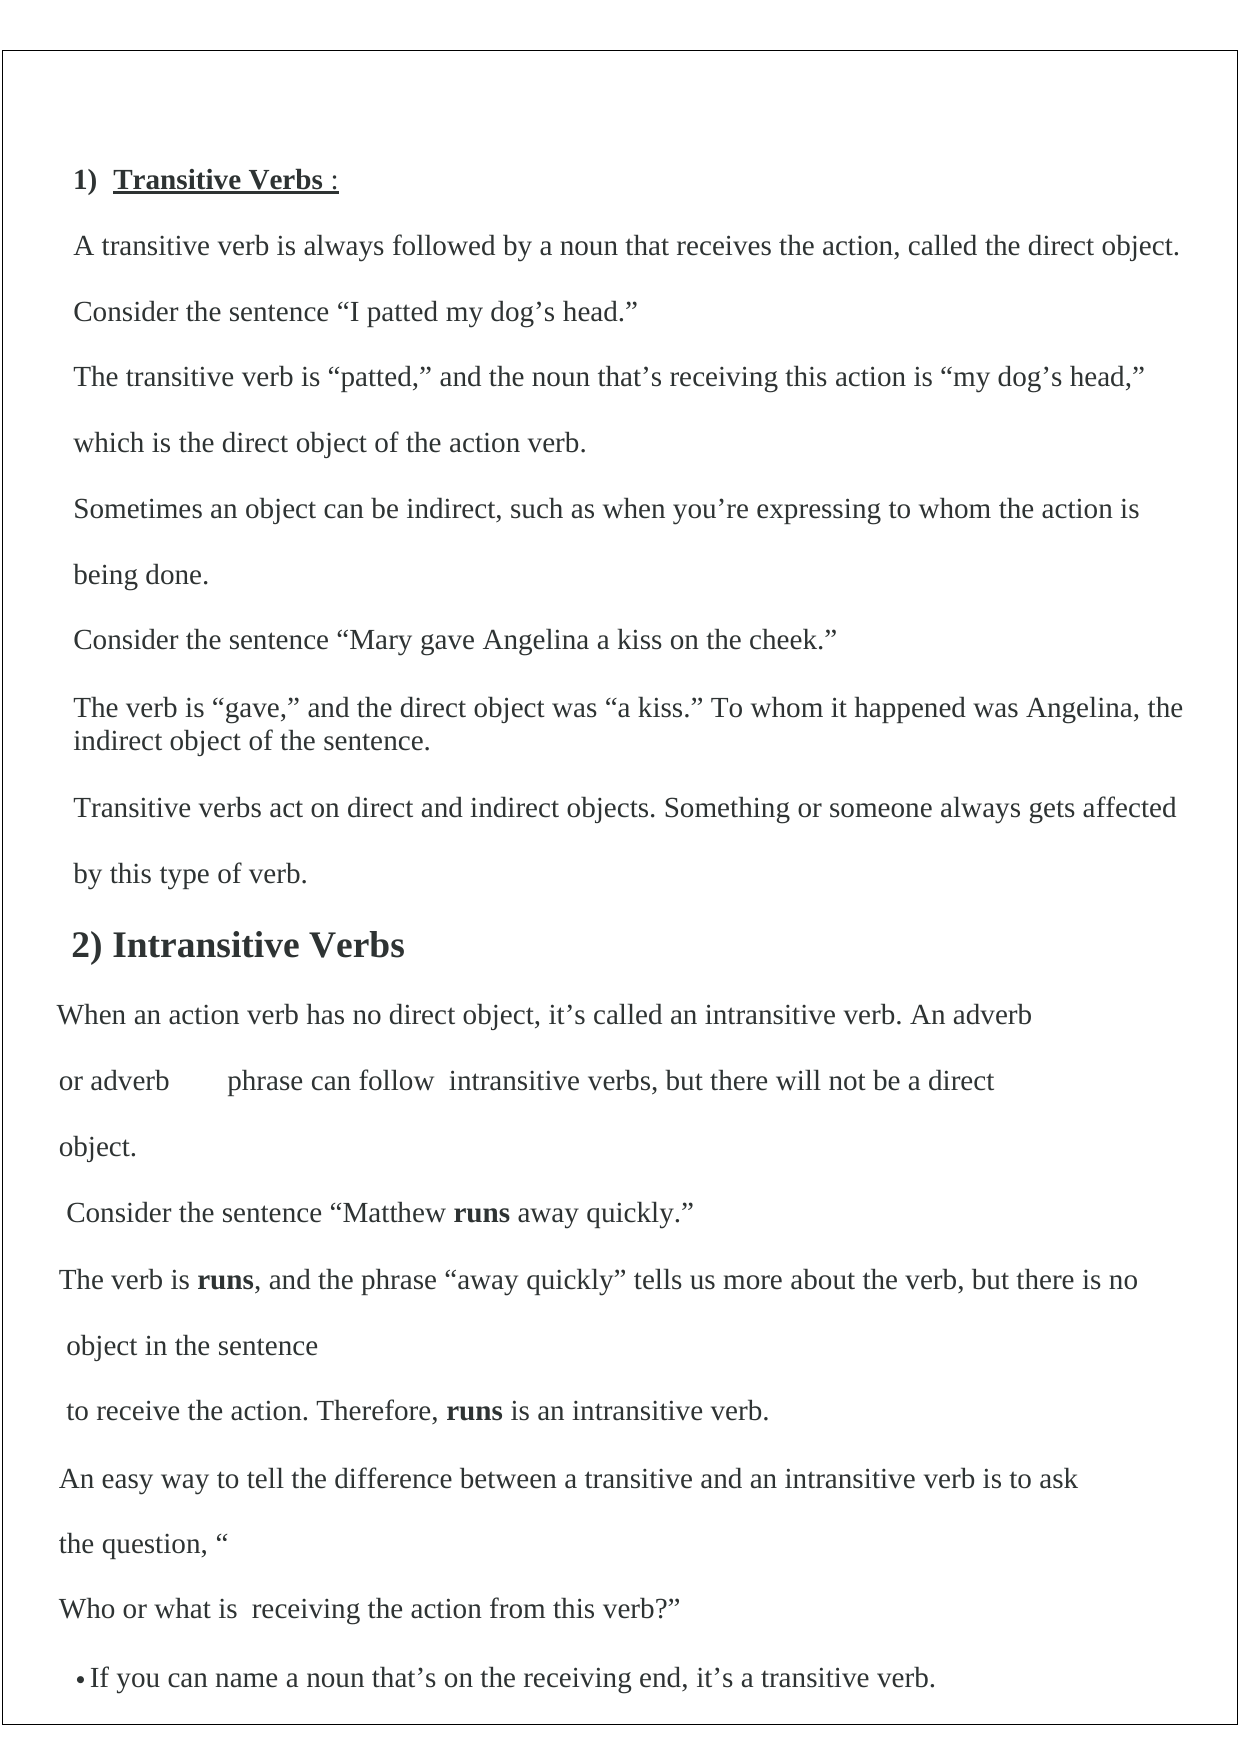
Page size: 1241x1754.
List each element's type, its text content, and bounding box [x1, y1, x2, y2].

text A transitive verb is always followed by a noun that receives the action, called the direct object. Consider the sentence “I patted my dog’s head.” [73, 228, 1237, 327]
list If you can name a noun that’s on the receiving end, it’s a transitive verb. [77, 1660, 1237, 1693]
text The verb is runs, and the phrase “away quickly” tells us more about the verb, but there is no object in the sentence [58, 1262, 1179, 1361]
text The verb is “gave,” and the direct object was “a kiss.” To whom it happened was Angelina, the indirect object of the sentence. [73, 690, 1237, 757]
text When an action verb has no direct object, it’s called an intransitive verb. An adverb or adverb phrase can follow intransitive verbs, but there will not be a direct object. [56, 997, 1062, 1162]
list Transitive Verbs : [73, 162, 1237, 195]
subtitle Intransitive Verbs [71, 922, 1237, 966]
text An easy way to tell the difference between a transitive and an intransitive verb is to ask the question, “ [58, 1461, 1081, 1560]
text Transitive verbs act on direct and indirect objects. Something or someone always gets affected by this type of verb. [73, 790, 1179, 890]
text The transitive verb is “patted,” and the noun that’s receiving this action is “my dog’s head,” which is the direct object of the action verb. [73, 359, 1179, 459]
text Consider the sentence “Mary gave Angelina a kiss on the cheek.” [73, 623, 1237, 656]
text to receive the action. Therefore, runs is an intransitive verb. [66, 1393, 1237, 1427]
text Sometimes an object can be indirect, such as when you’re expressing to whom the action is being done. [73, 491, 1179, 590]
text Consider the sentence “Matthew runs away quickly.” [66, 1195, 1237, 1228]
text Who or what is receiving the action from this verb?” [58, 1592, 1237, 1626]
